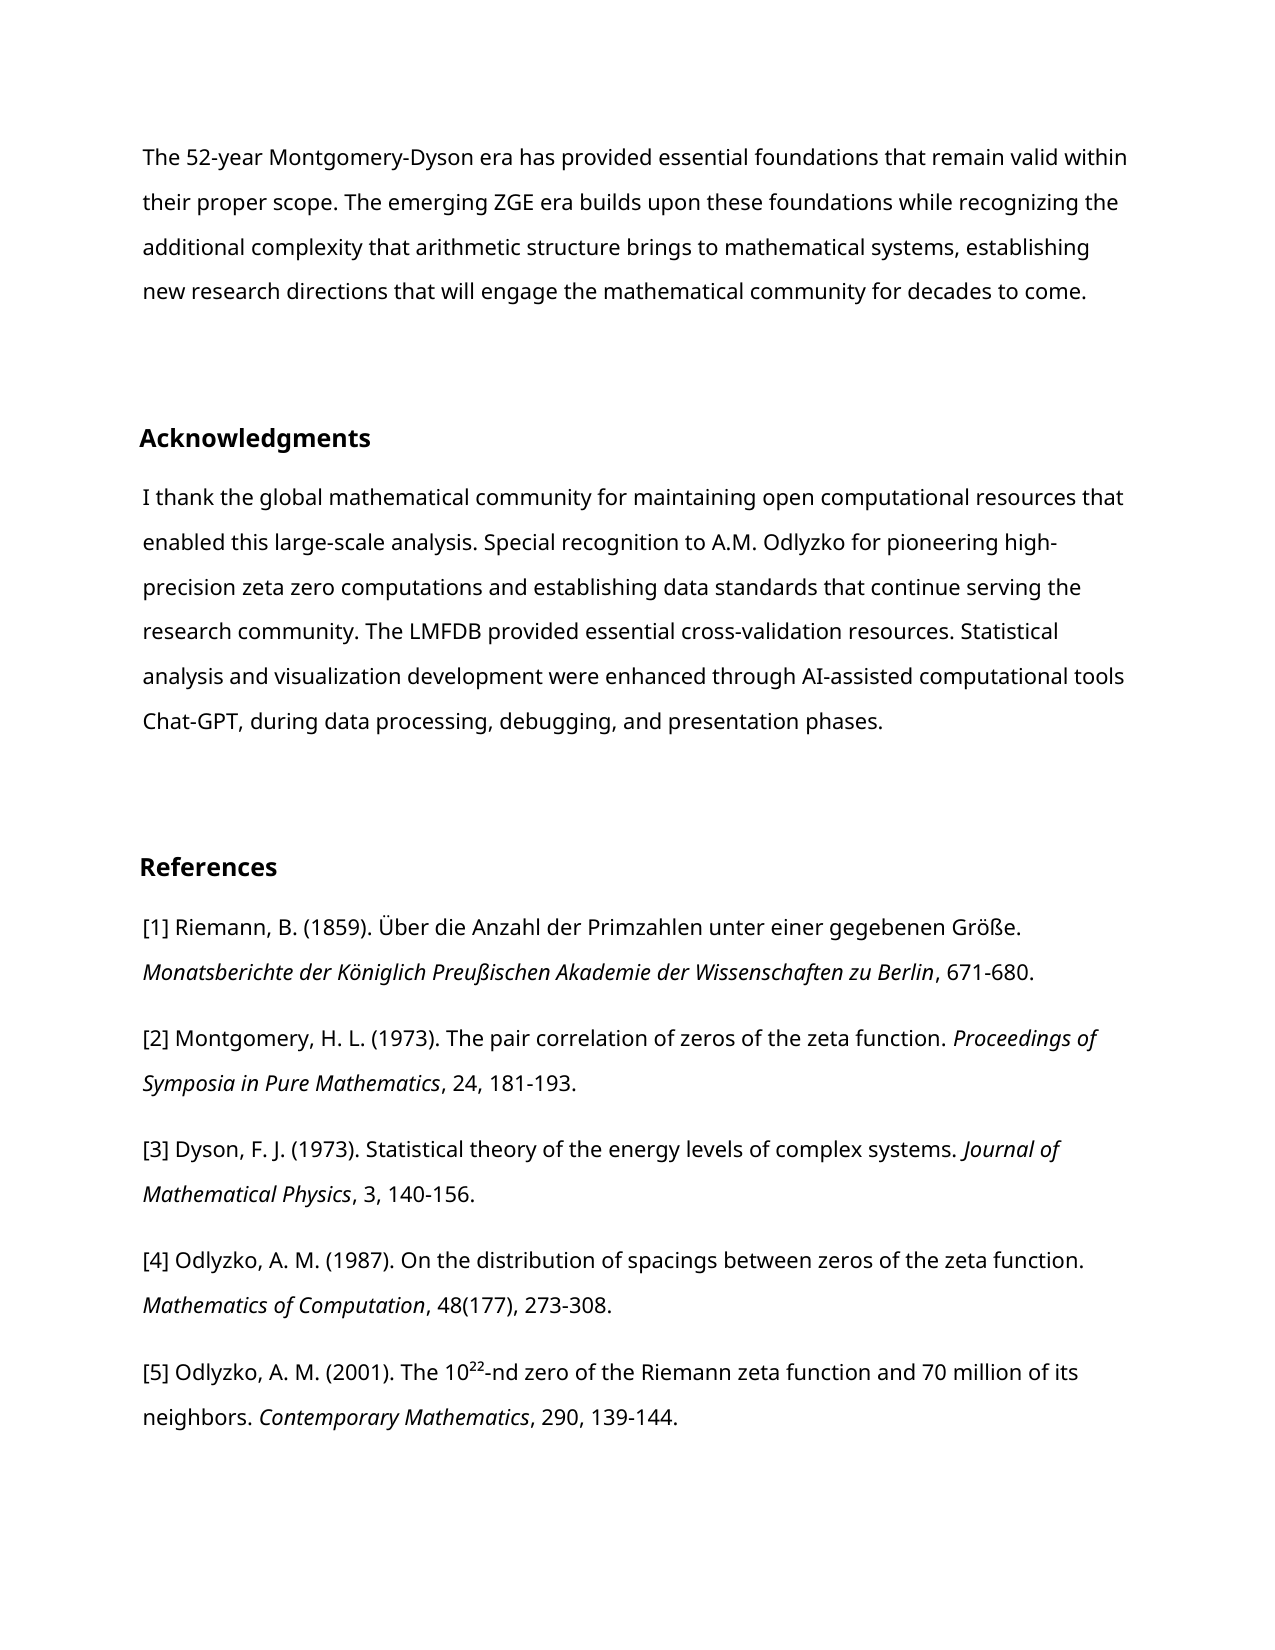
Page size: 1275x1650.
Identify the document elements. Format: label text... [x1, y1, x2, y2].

text [2] Montgomery, H. L. (1973). The pair correlation of zeros of the zeta function. Proceedings of Symposia in Pure Mathematics, 24, 181-193. [142, 1023, 1133, 1097]
text I thank the global mathematical community for maintaining open computational resources that enabled this large-scale analysis. Special recognition to A.M. Odlyzko for pioneering high-precision zeta zero computations and establishing data standards that continue serving the research community. The LMFDB provided essential cross-validation resources. Statistical analysis and visualization development were enhanced through AI-assisted computational tools Chat-GPT, during data processing, debugging, and presentation phases. [142, 482, 1133, 736]
text Acknowledgments [139, 420, 1133, 454]
text [3] Dyson, F. J. (1973). Statistical theory of the energy levels of complex systems. Journal of Mathematical Physics, 3, 140-156. [142, 1134, 1133, 1209]
text References [139, 850, 1133, 884]
text The 52-year Montgomery-Dyson era has provided essential foundations that remain valid within their proper scope. The emerging ZGE era builds upon these foundations while recognizing the additional complexity that arithmetic structure brings to mathematical systems, establishing new research directions that will engage the mathematical community for decades to come. [142, 142, 1133, 306]
text [4] Odlyzko, A. M. (1987). On the distribution of spacings between zeros of the zeta function. Mathematics of Computation, 48(177), 273-308. [142, 1246, 1133, 1320]
text [5] Odlyzko, A. M. (2001). The 10²²-nd zero of the Riemann zeta function and 70 million of its neighbors. Contemporary Mathematics, 290, 139-144. [142, 1357, 1133, 1431]
text [1] Riemann, B. (1859). Über die Anzahl der Primzahlen unter einer gegebenen Größe. Monatsberichte der Königlich Preußischen Akademie der Wissenschaften zu Berlin, 671-680. [142, 912, 1133, 986]
